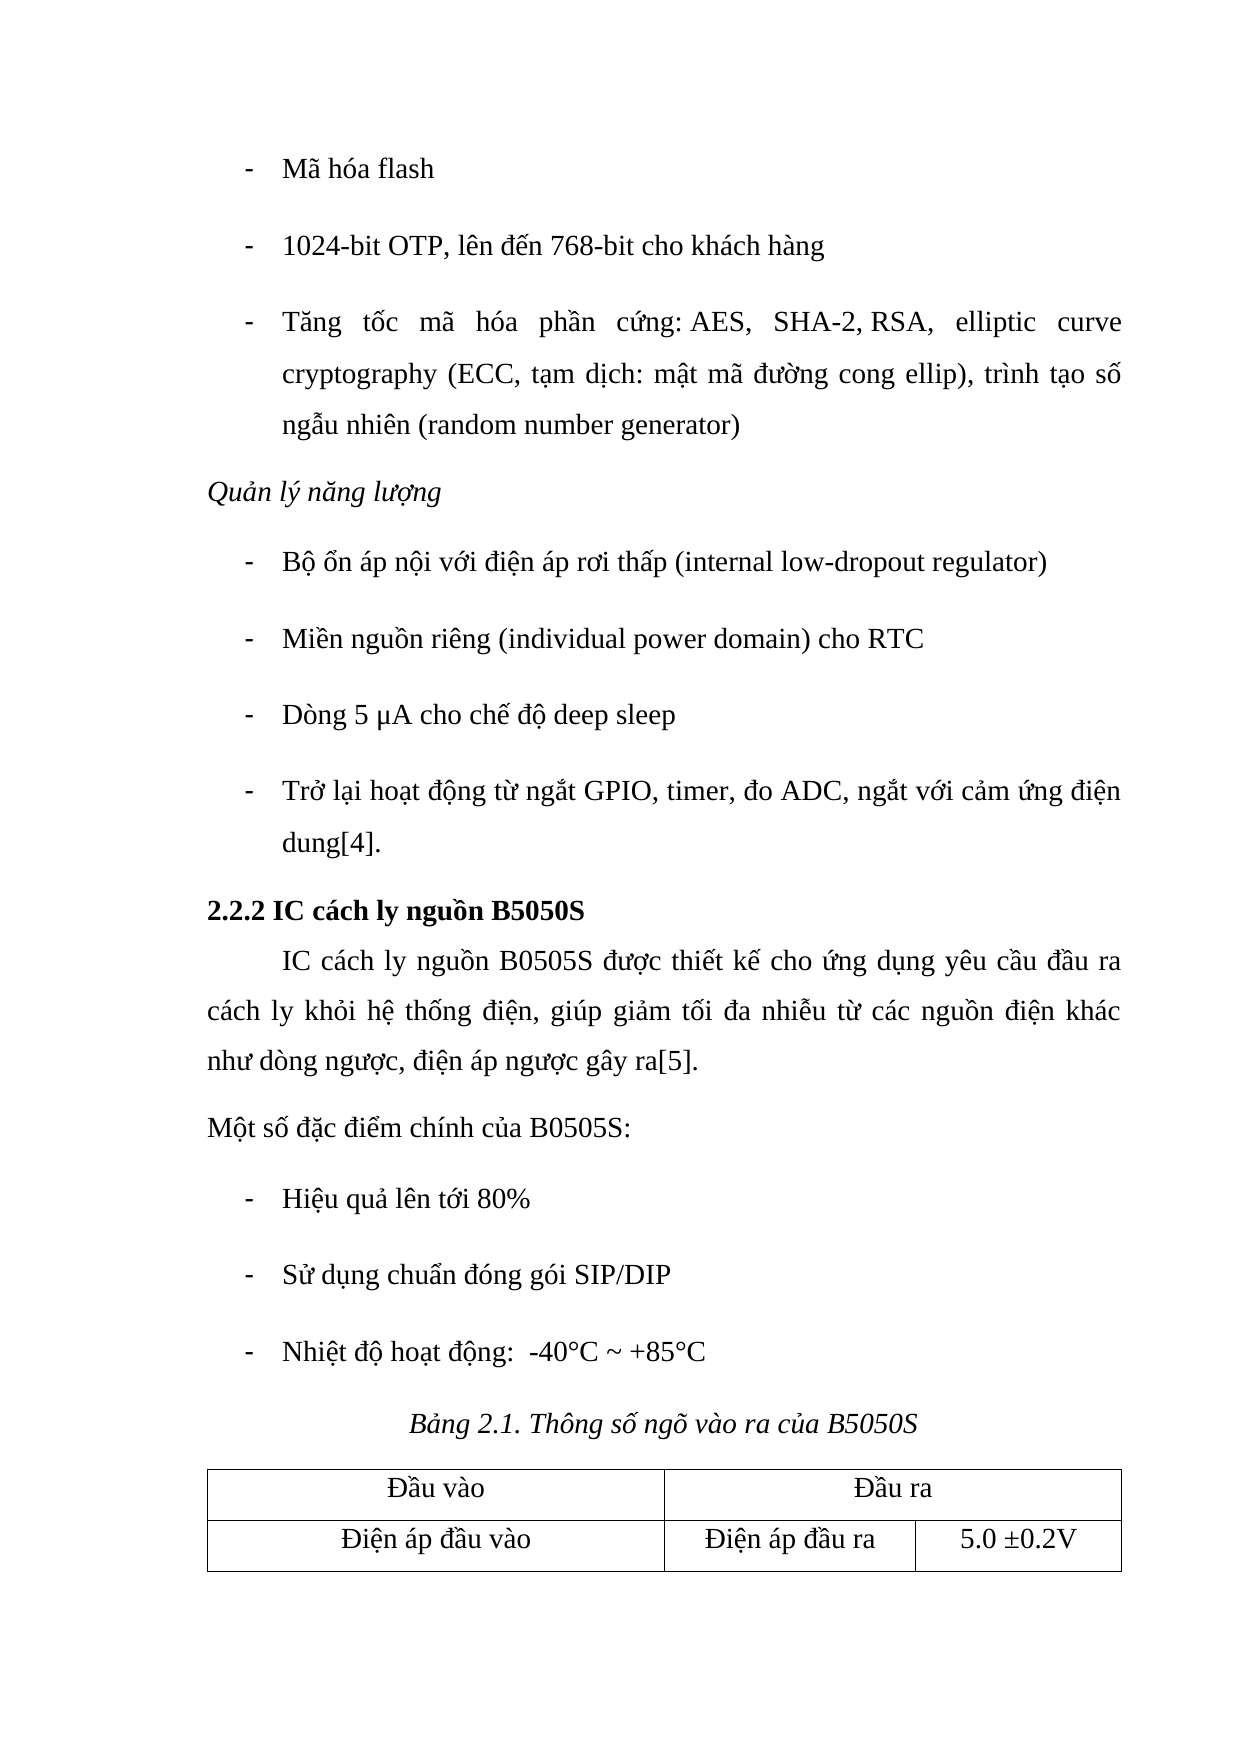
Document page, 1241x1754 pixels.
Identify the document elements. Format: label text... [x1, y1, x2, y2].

table_header Đầu vào [208, 1470, 664, 1520]
list Trở lại hoạt động từ ngắt GPIO, timer, đo ADC, ngắt với cảm ứng điện dung[4]. [244, 769, 1122, 859]
text Quản lý năng lượng [207, 474, 1122, 507]
text Một số đặc điểm chính của B0505S: [207, 1111, 1122, 1144]
text IC cách ly nguồn B0505S được thiết kế cho ứng dụng yêu cầu đầu ra cách ly khỏi hệ thống điện, giúp giảm tối đa nhiễu từ các nguồn điện khác như dòng ngược, điện áp ngược gây ra[5]. [207, 943, 1122, 1077]
list Dòng 5 μA cho chế độ deep sleep [244, 693, 1122, 733]
list Hiệu quả lên tới 80% [244, 1177, 1122, 1217]
table_header Đầu ra [665, 1470, 1121, 1520]
list Mã hóa flash [244, 148, 1122, 187]
list Miền nguồn riêng (individual power domain) cho RTC [244, 617, 1122, 657]
table_cell Điện áp đầu ra [665, 1521, 915, 1571]
table_cell 5.0 ±0.2V [916, 1521, 1121, 1571]
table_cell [208, 1521, 664, 1571]
text IC cách ly nguồn B5050S [207, 893, 1122, 926]
list Sử dụng chuẩn đóng gói SIP/DIP [244, 1254, 1122, 1293]
list 1024-bit OTP, lên đến 768-bit cho khách hàng [244, 224, 1122, 263]
list Tăng tốc mã hóa phần cứng: AES, SHA-2, RSA, elliptic curve cryptography (ECC, tạm dịch: mật mã đường cong ellip), trình tạo số ngẫu nhiên (random number generator) [244, 300, 1122, 440]
list Nhiệt độ hoạt động: -40°C ~ +85°C [244, 1330, 1122, 1369]
list Bộ ổn áp nội với điện áp rơi thấp (internal low-dropout regulator) [244, 541, 1122, 580]
